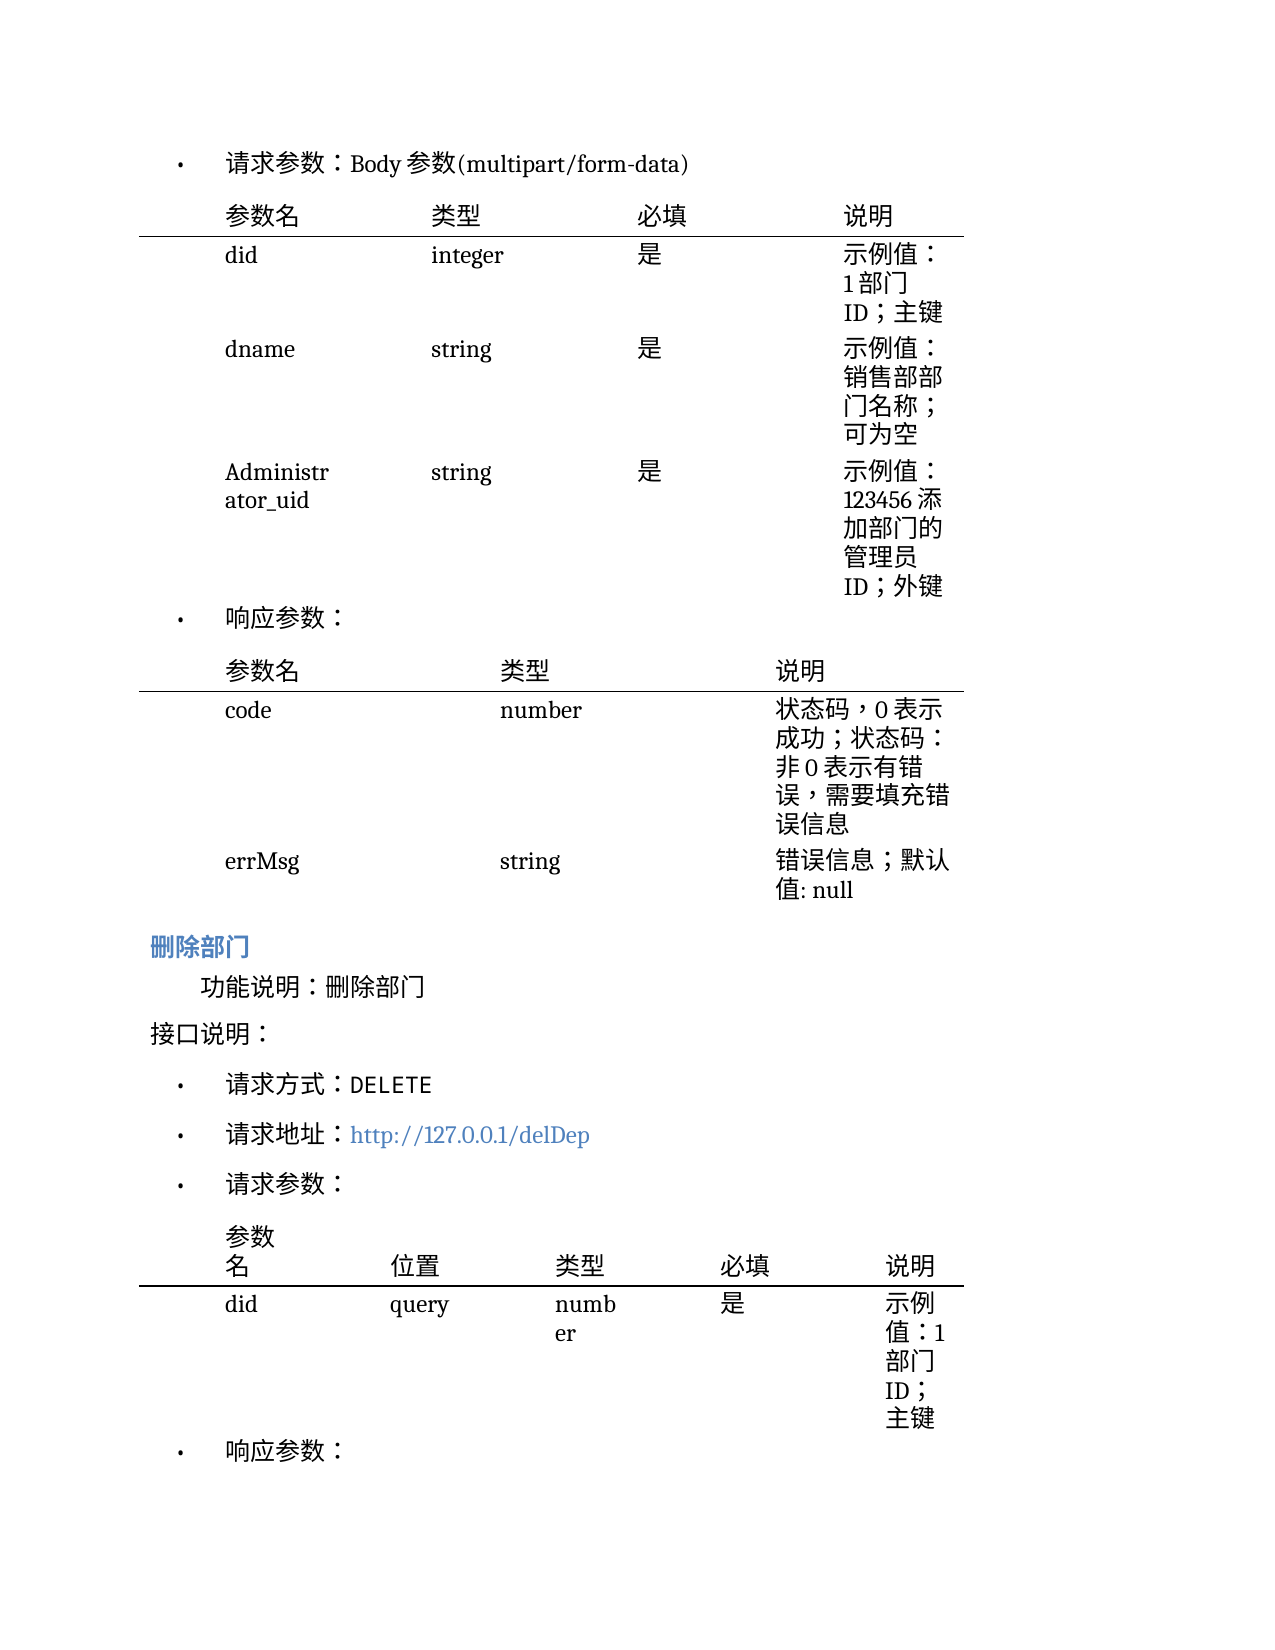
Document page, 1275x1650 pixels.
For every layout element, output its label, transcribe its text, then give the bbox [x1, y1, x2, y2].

table_cell errMsg [139, 844, 414, 908]
table_cell 示例值：销售部部门名称；可为空 [758, 331, 964, 454]
table_cell 是 [551, 237, 757, 331]
table_header 说明 [758, 200, 964, 236]
table_cell query [304, 1287, 469, 1438]
table_header 类型 [345, 200, 551, 236]
table_cell 是 [551, 454, 757, 605]
list 请求参数： [175, 1171, 1125, 1199]
table_header 说明 [799, 1220, 964, 1285]
list 响应参数： [175, 605, 1125, 634]
table_cell 是 [634, 1287, 799, 1438]
text 接口说明： [150, 1021, 1125, 1050]
table_cell number [414, 692, 689, 843]
table_cell did [139, 237, 345, 331]
table_header 必填 [551, 200, 757, 236]
table_cell 示例值：1部门ID；主键 [758, 237, 964, 331]
table_cell number [469, 1287, 634, 1438]
table_header 类型 [469, 1220, 634, 1285]
table_header 参数名 [139, 200, 345, 236]
list 请求地址：http://127.0.0.1/delDep [175, 1121, 1125, 1150]
table_cell string [345, 331, 551, 454]
table_header 说明 [689, 655, 964, 691]
list 请求参数：Body参数(multipart/form-data) [175, 150, 1125, 179]
table_header 参数名 [139, 1220, 304, 1285]
table_cell string [345, 454, 551, 605]
table_cell Administrator_uid [139, 454, 345, 605]
table_cell 示例值：123456添加部门的管理员ID；外键 [758, 454, 964, 605]
subtitle 删除部门 [150, 929, 1125, 963]
table_cell dname [139, 331, 345, 454]
table_cell 错误信息；默认值: null [689, 844, 964, 908]
table_cell code [139, 692, 414, 843]
list 请求方式：DELETE [175, 1069, 1125, 1100]
table_cell 是 [551, 331, 757, 454]
table_header 必填 [634, 1220, 799, 1285]
table_header 类型 [414, 655, 689, 691]
table_cell integer [345, 237, 551, 331]
list 响应参数： [175, 1438, 1125, 1467]
table_cell did [139, 1287, 304, 1438]
table_header 位置 [304, 1220, 469, 1285]
table_cell 状态码，0表示成功；状态码：非0表示有错误，需要填充错误信息 [689, 692, 964, 843]
text 功能说明：删除部门 [200, 974, 1075, 1003]
table_cell string [414, 844, 689, 908]
table_header 参数名 [139, 655, 414, 691]
table_cell 示例值：1部门ID；主键 [799, 1287, 964, 1438]
